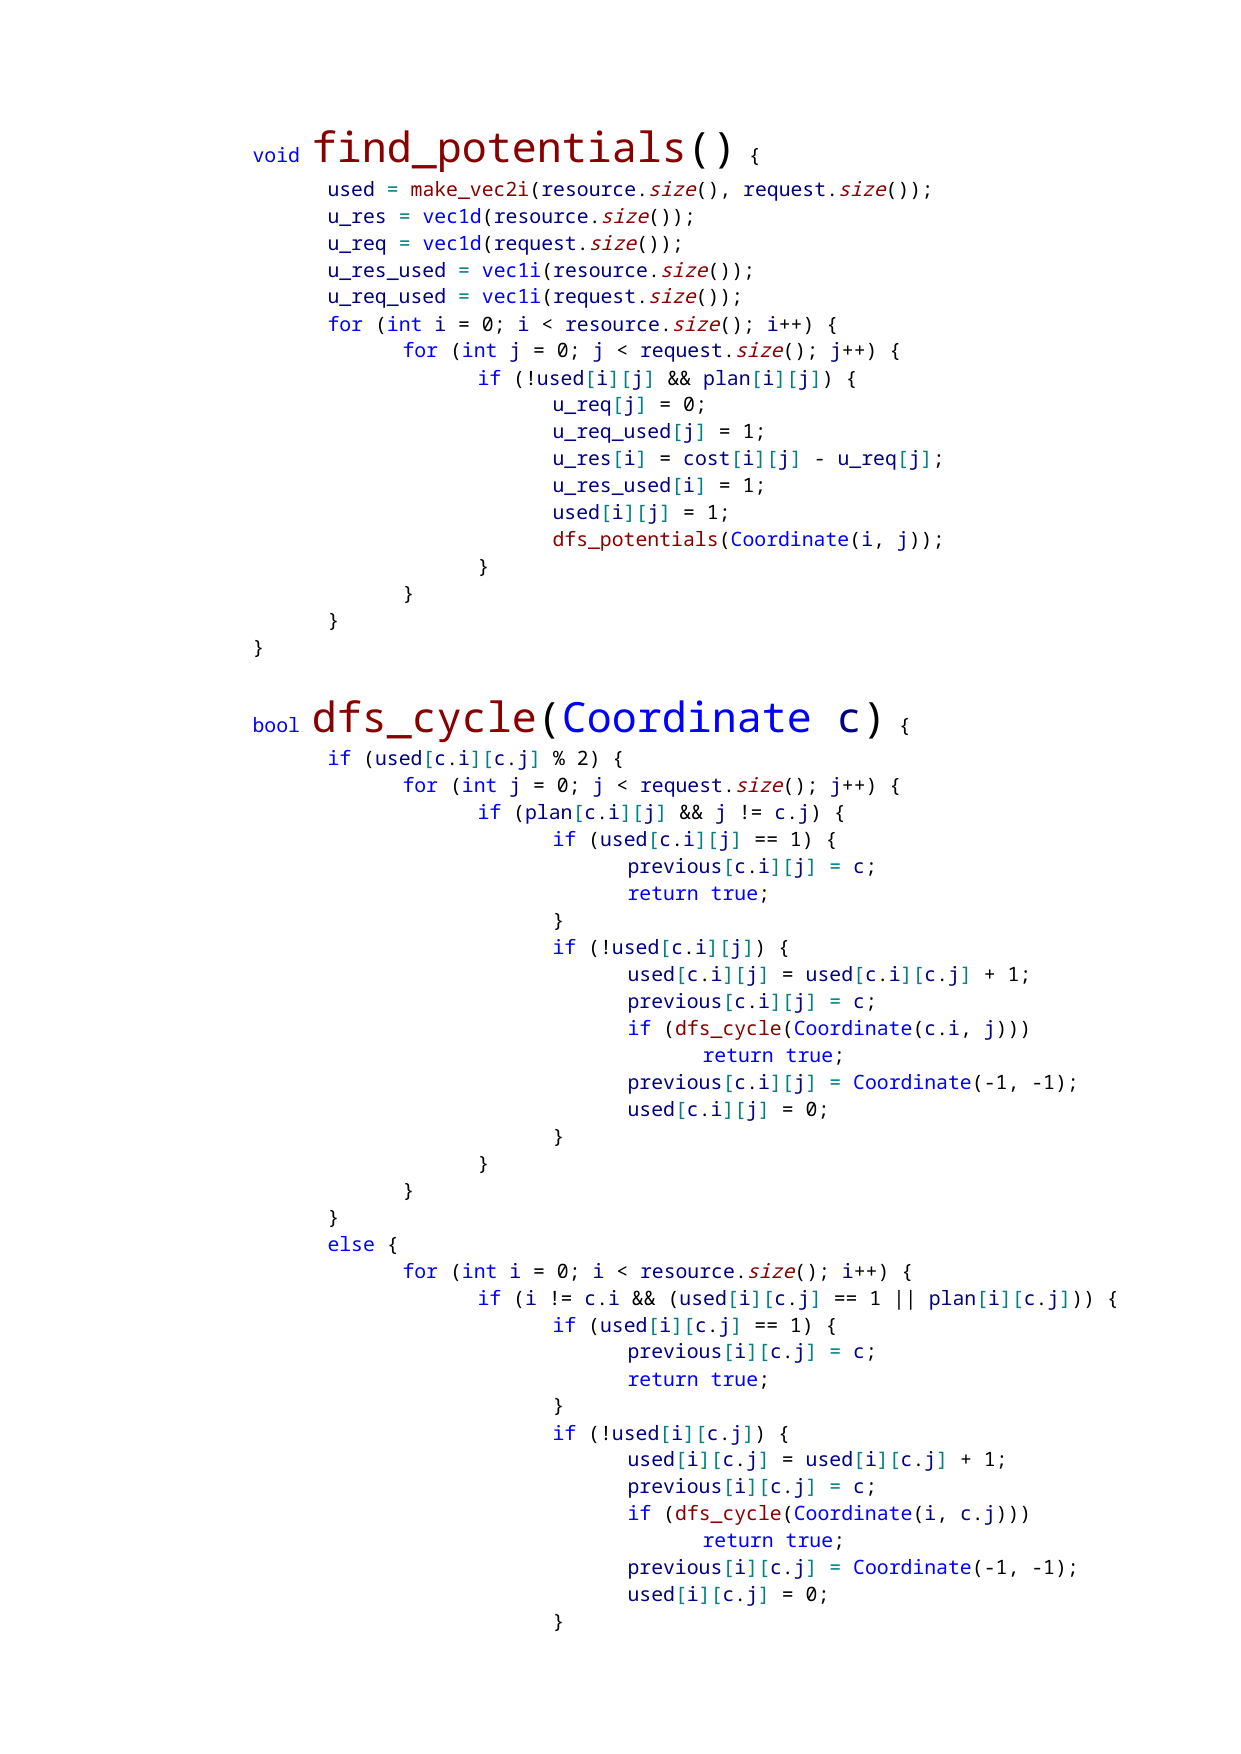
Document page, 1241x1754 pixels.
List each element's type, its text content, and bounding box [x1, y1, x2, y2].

text if (used[c.i][c.j] % 2) { [177, 744, 1152, 771]
text return true; [177, 1041, 1152, 1068]
text previous[i][c.j] = Coordinate(-1, -1); [177, 1554, 1152, 1581]
text for (int j = 0; j < request.size(); j++) { [177, 771, 1152, 798]
text } [177, 1149, 1152, 1176]
text used[c.i][j] = used[c.i][c.j] + 1; [177, 960, 1152, 987]
text u_req_used = vec1i(request.size()); [177, 283, 1152, 310]
text used[i][c.j] = used[i][c.j] + 1; [177, 1446, 1152, 1473]
text bool dfs_cycle(Coordinate c) { [177, 687, 1152, 744]
text if (dfs_cycle(Coordinate(c.i, j))) [177, 1014, 1152, 1041]
text return true; [177, 1527, 1152, 1554]
text used = make_vec2i(resource.size(), request.size()); [177, 175, 1152, 202]
text u_res[i] = cost[i][j] - u_req[j]; [177, 445, 1152, 472]
text previous[c.i][j] = Coordinate(-1, -1); [177, 1068, 1152, 1095]
text return true; [177, 879, 1152, 906]
text if (used[i][c.j] == 1) { [177, 1311, 1152, 1338]
text previous[c.i][j] = c; [177, 987, 1152, 1014]
text } [177, 1176, 1152, 1203]
text } [177, 1203, 1152, 1230]
text } [177, 1392, 1152, 1419]
text if (!used[c.i][j]) { [177, 933, 1152, 960]
text u_res_used = vec1i(resource.size()); [177, 256, 1152, 283]
text void find_potentials() { [177, 118, 1152, 175]
text if (plan[c.i][j] && j != c.j) { [177, 798, 1152, 825]
text previous[i][c.j] = c; [177, 1473, 1152, 1500]
text u_res_used[i] = 1; [177, 472, 1152, 499]
text for (int j = 0; j < request.size(); j++) { [177, 337, 1152, 364]
text } [177, 1122, 1152, 1149]
text previous[c.i][j] = c; [177, 852, 1152, 879]
text u_req[j] = 0; [177, 391, 1152, 418]
text return true; [177, 1365, 1152, 1392]
text if (dfs_cycle(Coordinate(i, c.j))) [177, 1500, 1152, 1527]
text if (!used[i][c.j]) { [177, 1419, 1152, 1446]
text used[i][c.j] = 0; [177, 1581, 1152, 1608]
text else { [177, 1230, 1152, 1257]
text } [177, 633, 1152, 661]
text } [177, 579, 1152, 607]
text used[i][j] = 1; [177, 499, 1152, 526]
text if (used[c.i][j] == 1) { [177, 825, 1152, 852]
text previous[i][c.j] = c; [177, 1338, 1152, 1365]
text used[c.i][j] = 0; [177, 1095, 1152, 1122]
text } [177, 1608, 1152, 1634]
text if (i != c.i && (used[i][c.j] == 1 || plan[i][c.j])) { [177, 1284, 1152, 1311]
text } [177, 906, 1152, 933]
text dfs_potentials(Coordinate(i, j)); [177, 526, 1152, 553]
text u_req_used[j] = 1; [177, 418, 1152, 445]
text u_req = vec1d(request.size()); [177, 229, 1152, 256]
text for (int i = 0; i < resource.size(); i++) { [177, 310, 1152, 337]
text } [177, 607, 1152, 633]
text u_res = vec1d(resource.size()); [177, 202, 1152, 229]
text for (int i = 0; i < resource.size(); i++) { [177, 1257, 1152, 1284]
text if (!used[i][j] && plan[i][j]) { [177, 364, 1152, 391]
text } [177, 553, 1152, 579]
